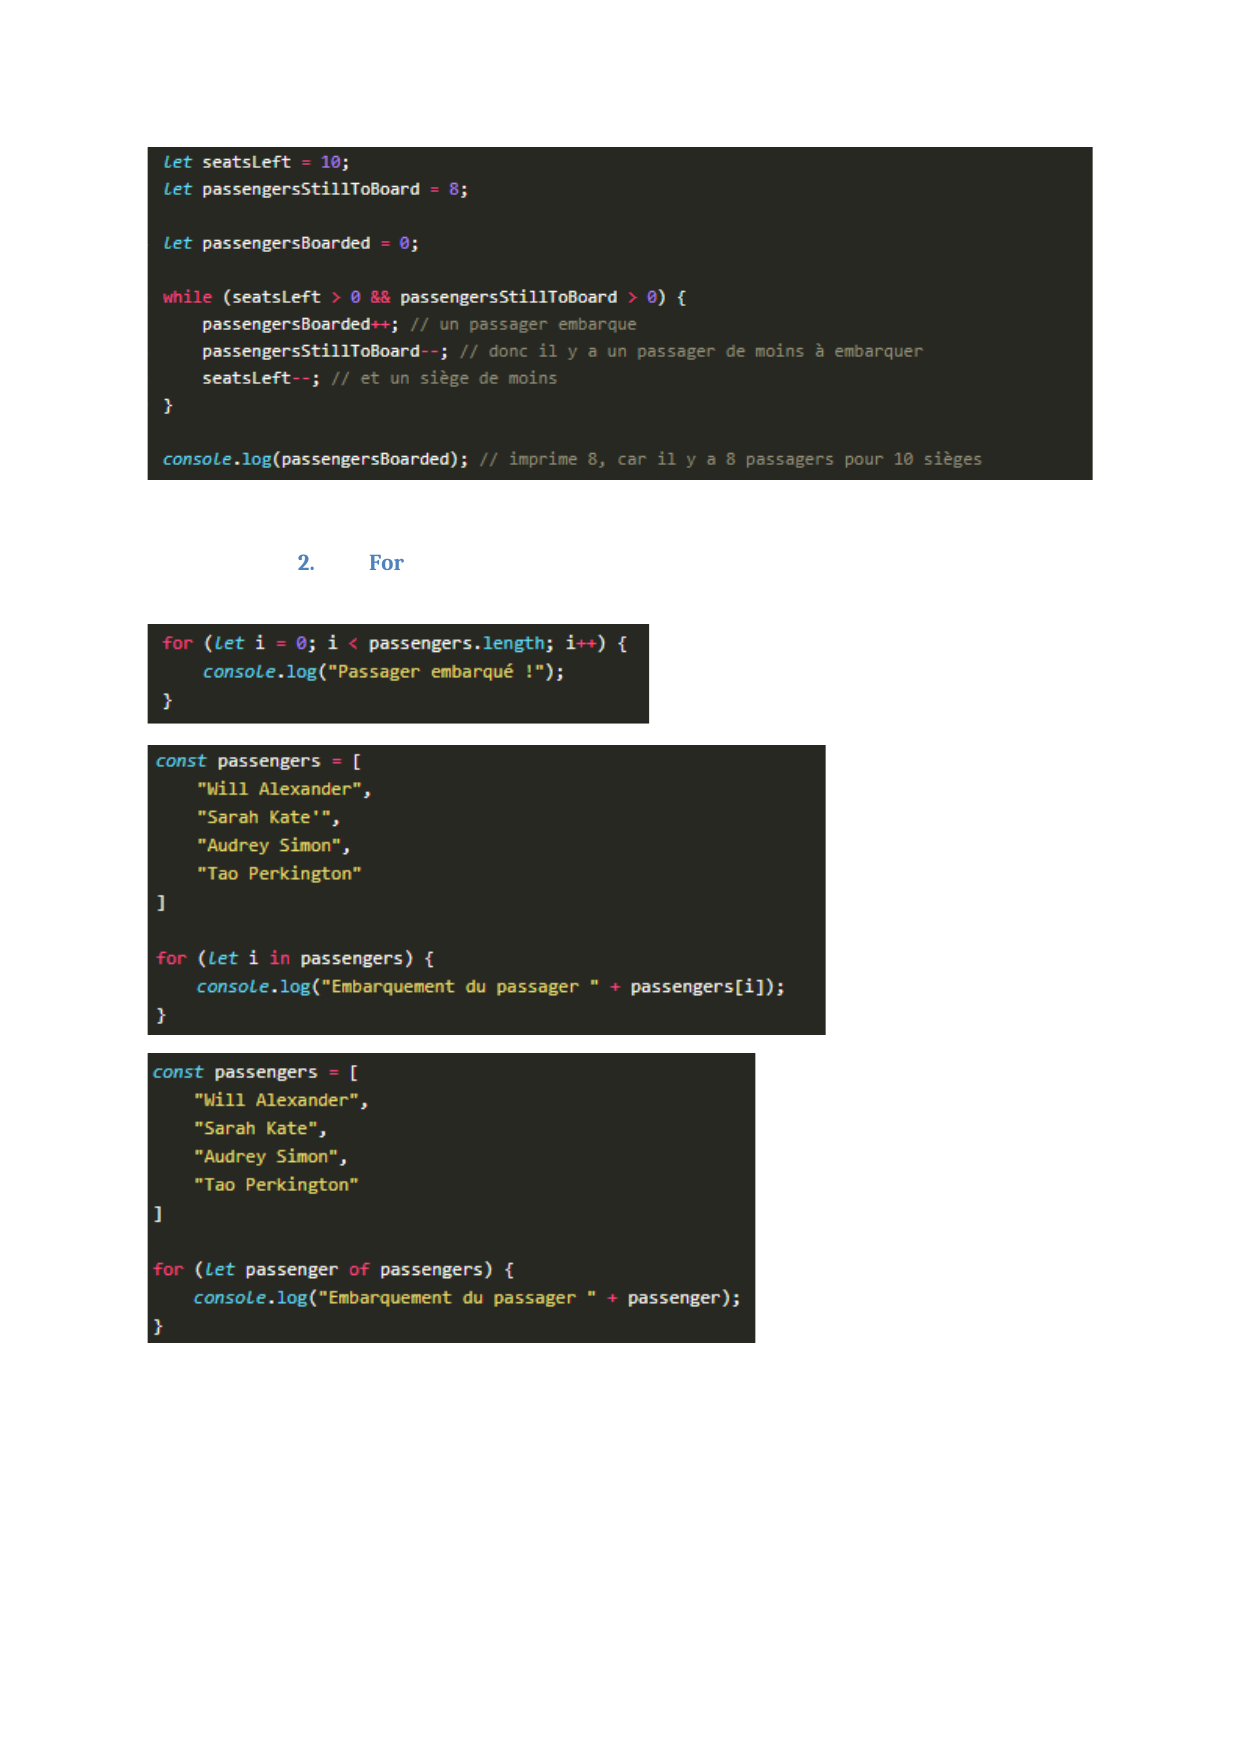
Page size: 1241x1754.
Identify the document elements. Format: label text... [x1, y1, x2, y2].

picture [147, 745, 826, 1035]
subtitle For [298, 549, 1093, 576]
picture [147, 624, 650, 727]
picture [147, 147, 1093, 480]
picture [147, 1053, 756, 1343]
